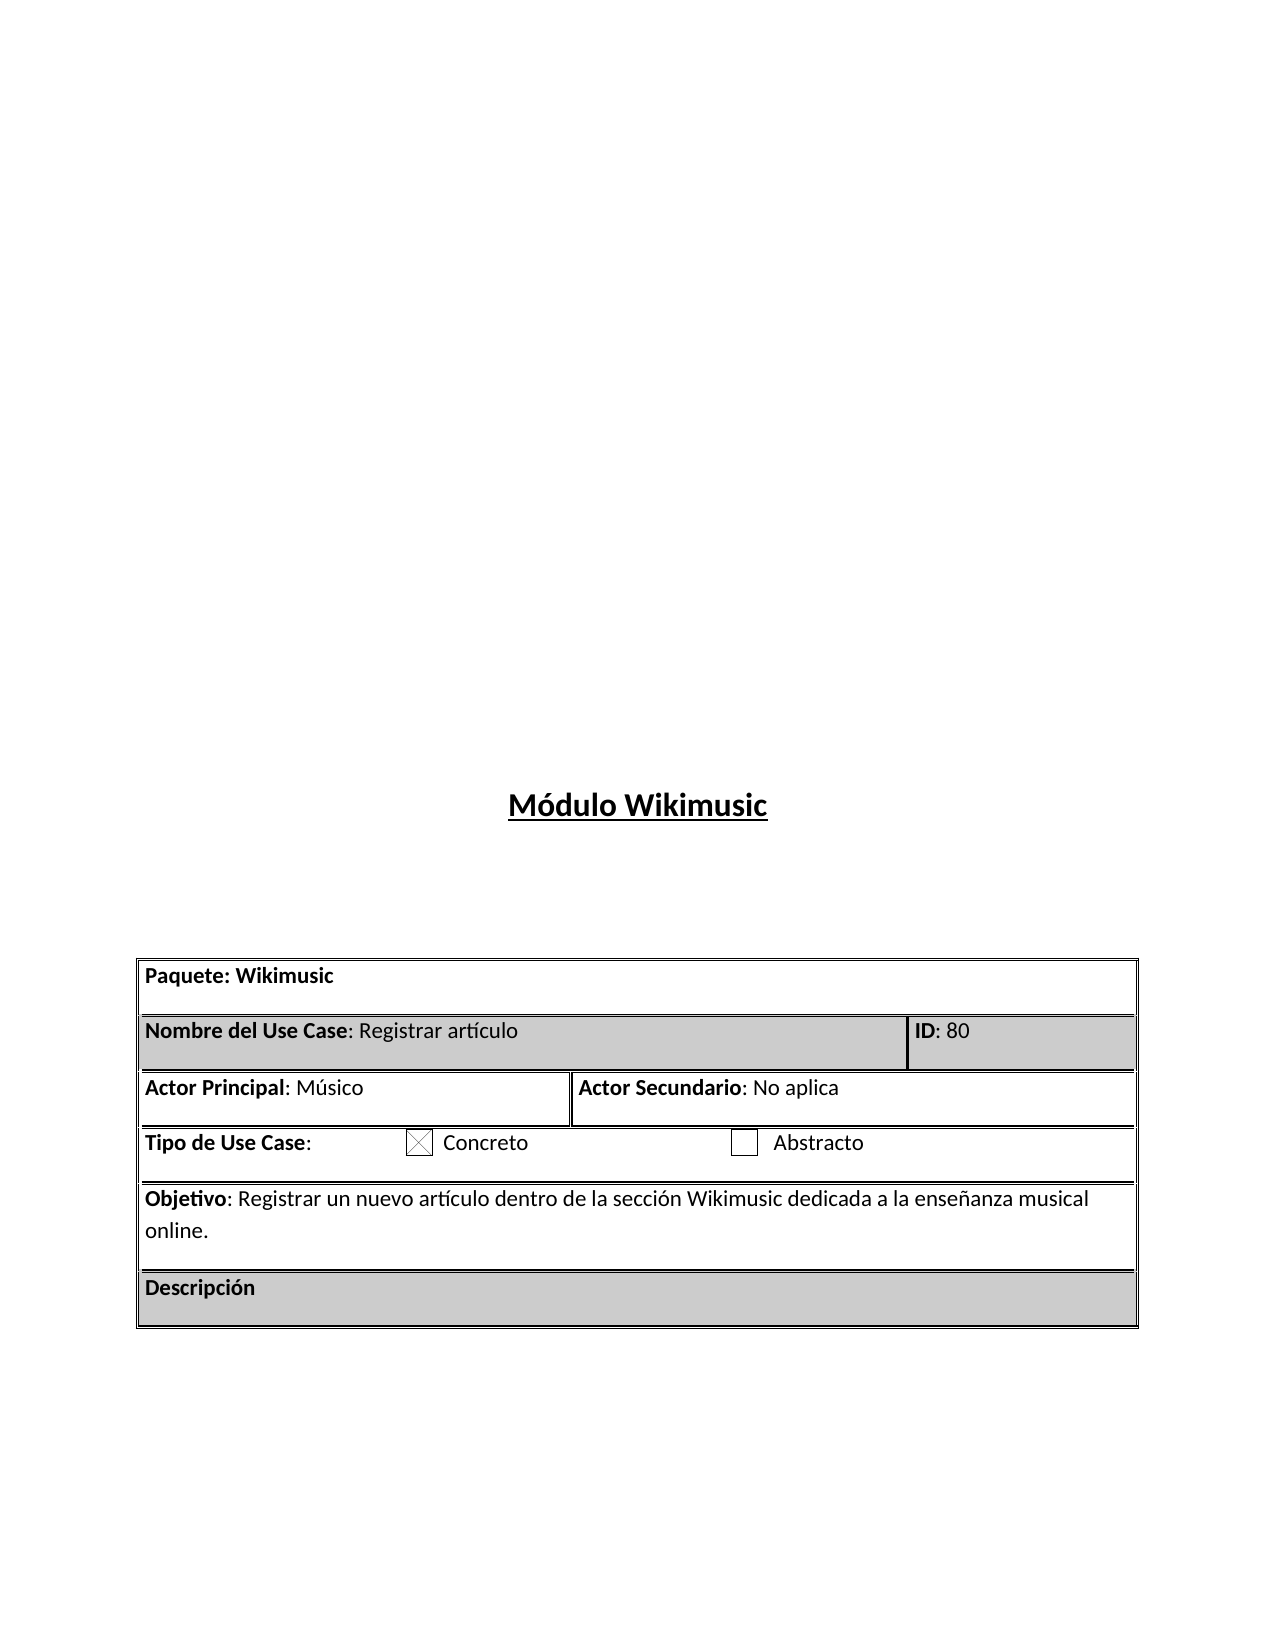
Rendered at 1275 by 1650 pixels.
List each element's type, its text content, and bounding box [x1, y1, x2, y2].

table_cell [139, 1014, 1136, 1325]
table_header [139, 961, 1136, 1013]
text Módulo Wikimusic [177, 784, 1098, 824]
